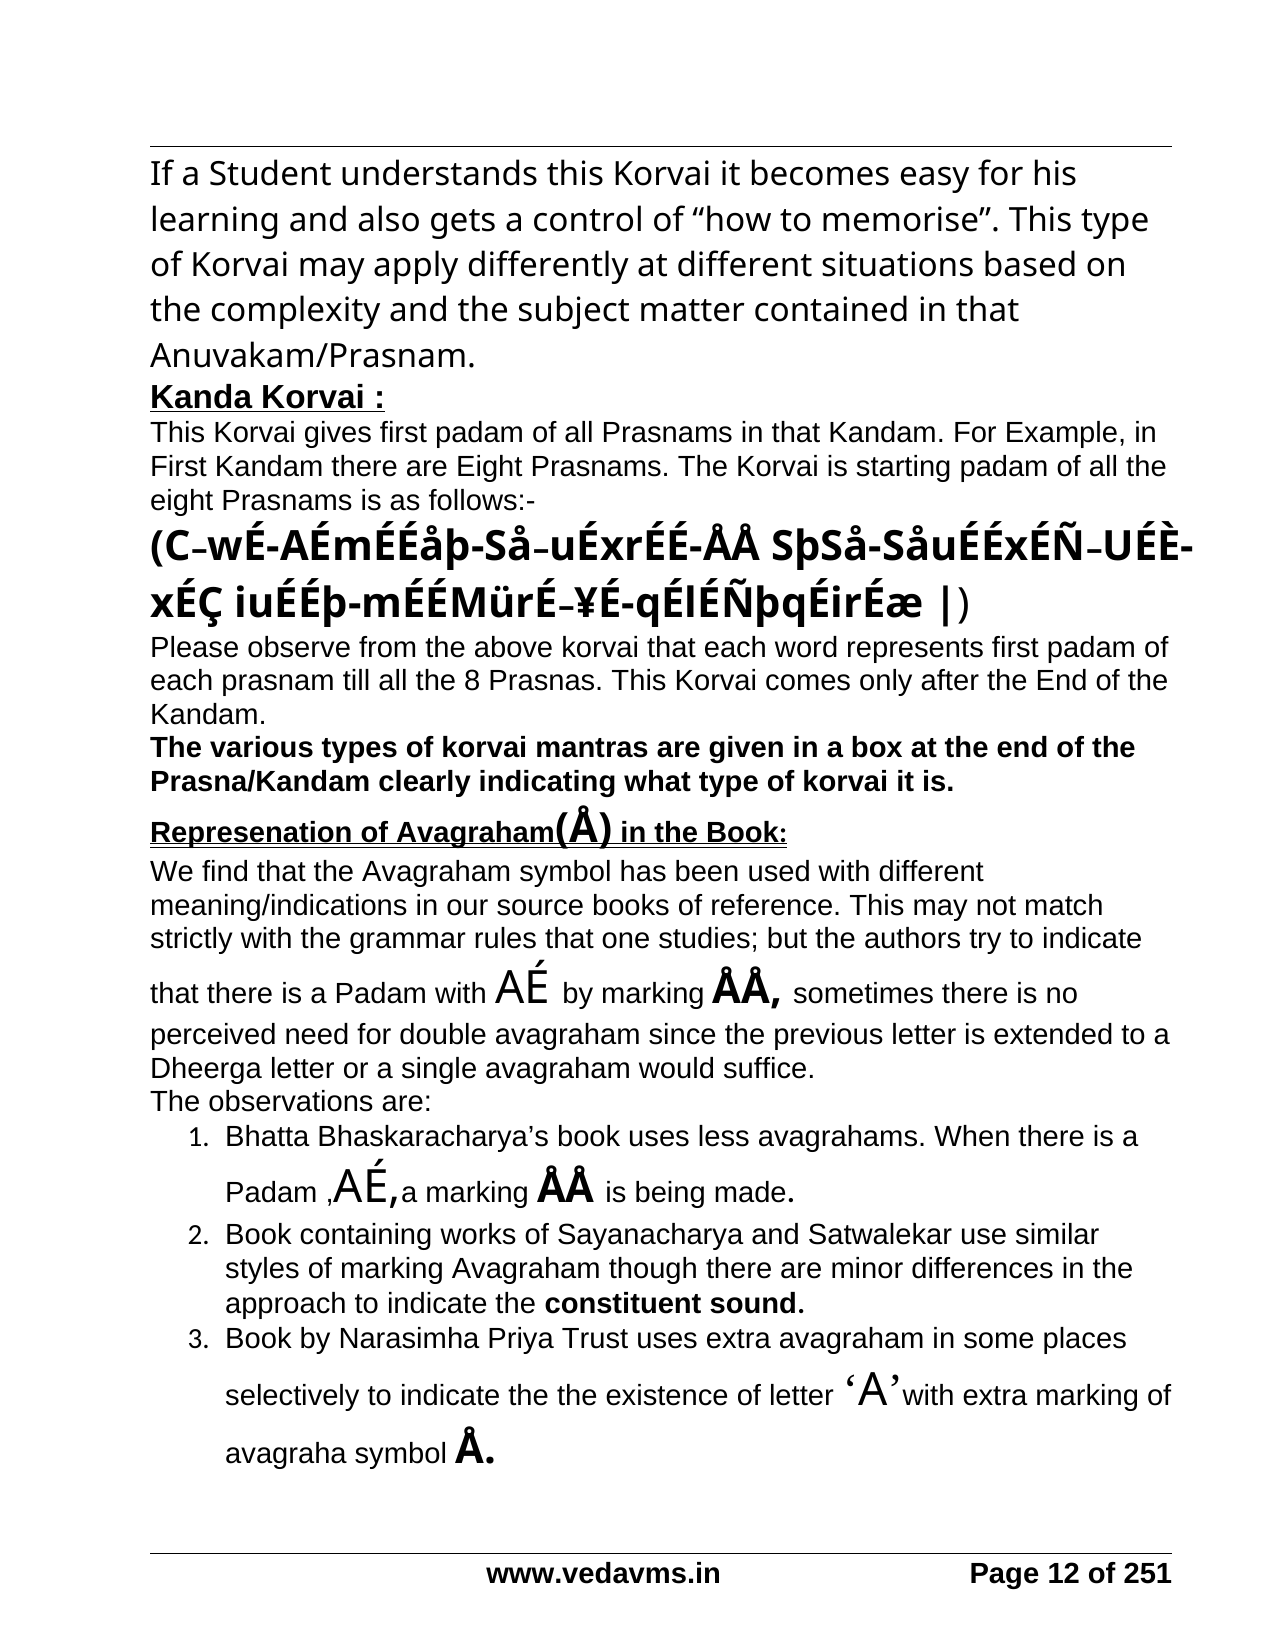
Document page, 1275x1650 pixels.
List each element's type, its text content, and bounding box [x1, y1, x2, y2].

text The various types of korvai mantras are given in a box at the end of the Prasna/Kandam clearly indicating what type of korvai it is. [150, 730, 1172, 797]
list Book by Narasimha Priya Trust uses extra avagraham in some places selectively to indicate the the existence of letter ‘A’with extra marking of avagraha symbol Å. [187, 1321, 1172, 1475]
text We find that the Avagraham symbol has been used with different meaning/indications in our source books of reference. This may not match strictly with the grammar rules that one studies; but the authors try to indicate [150, 854, 1172, 955]
text (C–wÉ-AÉmÉÉåþ-Så–uÉxrÉÉ-ÅÅ SþSå-SåuÉÉxÉÑ–UÉÈ-xÉÇ iuÉÉþ-mÉÉMürÉ–¥É-qÉlÉÑþqÉirÉæ |) [150, 516, 1216, 630]
text If a Student understands this Korvai it becomes easy for his learning and also gets a control of “how to memorise”. This type of Korvai may apply differently at different situations based on the complexity and the subject matter contained in that Anuvakam/Prasnam. [150, 150, 1172, 377]
text Represenation of Avagraham(Å) in the Book: [150, 797, 1172, 854]
list Book containing works of Sayanacharya and Satwalekar use similar styles of marking Avagraham though there are minor differences in the approach to indicate the constituent sound. [187, 1216, 1172, 1321]
text Kanda Korvai : [150, 377, 1172, 416]
list Bhatta Bhaskaracharya’s book uses less avagrahams. When there is a Padam ,AÉ,a marking ÅÅ is being made. [187, 1118, 1172, 1216]
text This Korvai gives first padam of all Prasnams in that Kandam. For Example, in First Kandam there are Eight Prasnams. The Korvai is starting padam of all the eight Prasnams is as follows:- [150, 416, 1172, 516]
text The observations are: [150, 1084, 1172, 1118]
text Please observe from the above korvai that each word represents first padam of each prasnam till all the 8 Prasnas. This Korvai comes only after the End of the Kandam. [150, 630, 1172, 730]
text that there is a Padam with AÉ by marking ÅÅ, sometimes there is no perceived need for double avagraham since the previous letter is extended to a Dheerga letter or a single avagraham would suffice. [150, 955, 1172, 1084]
